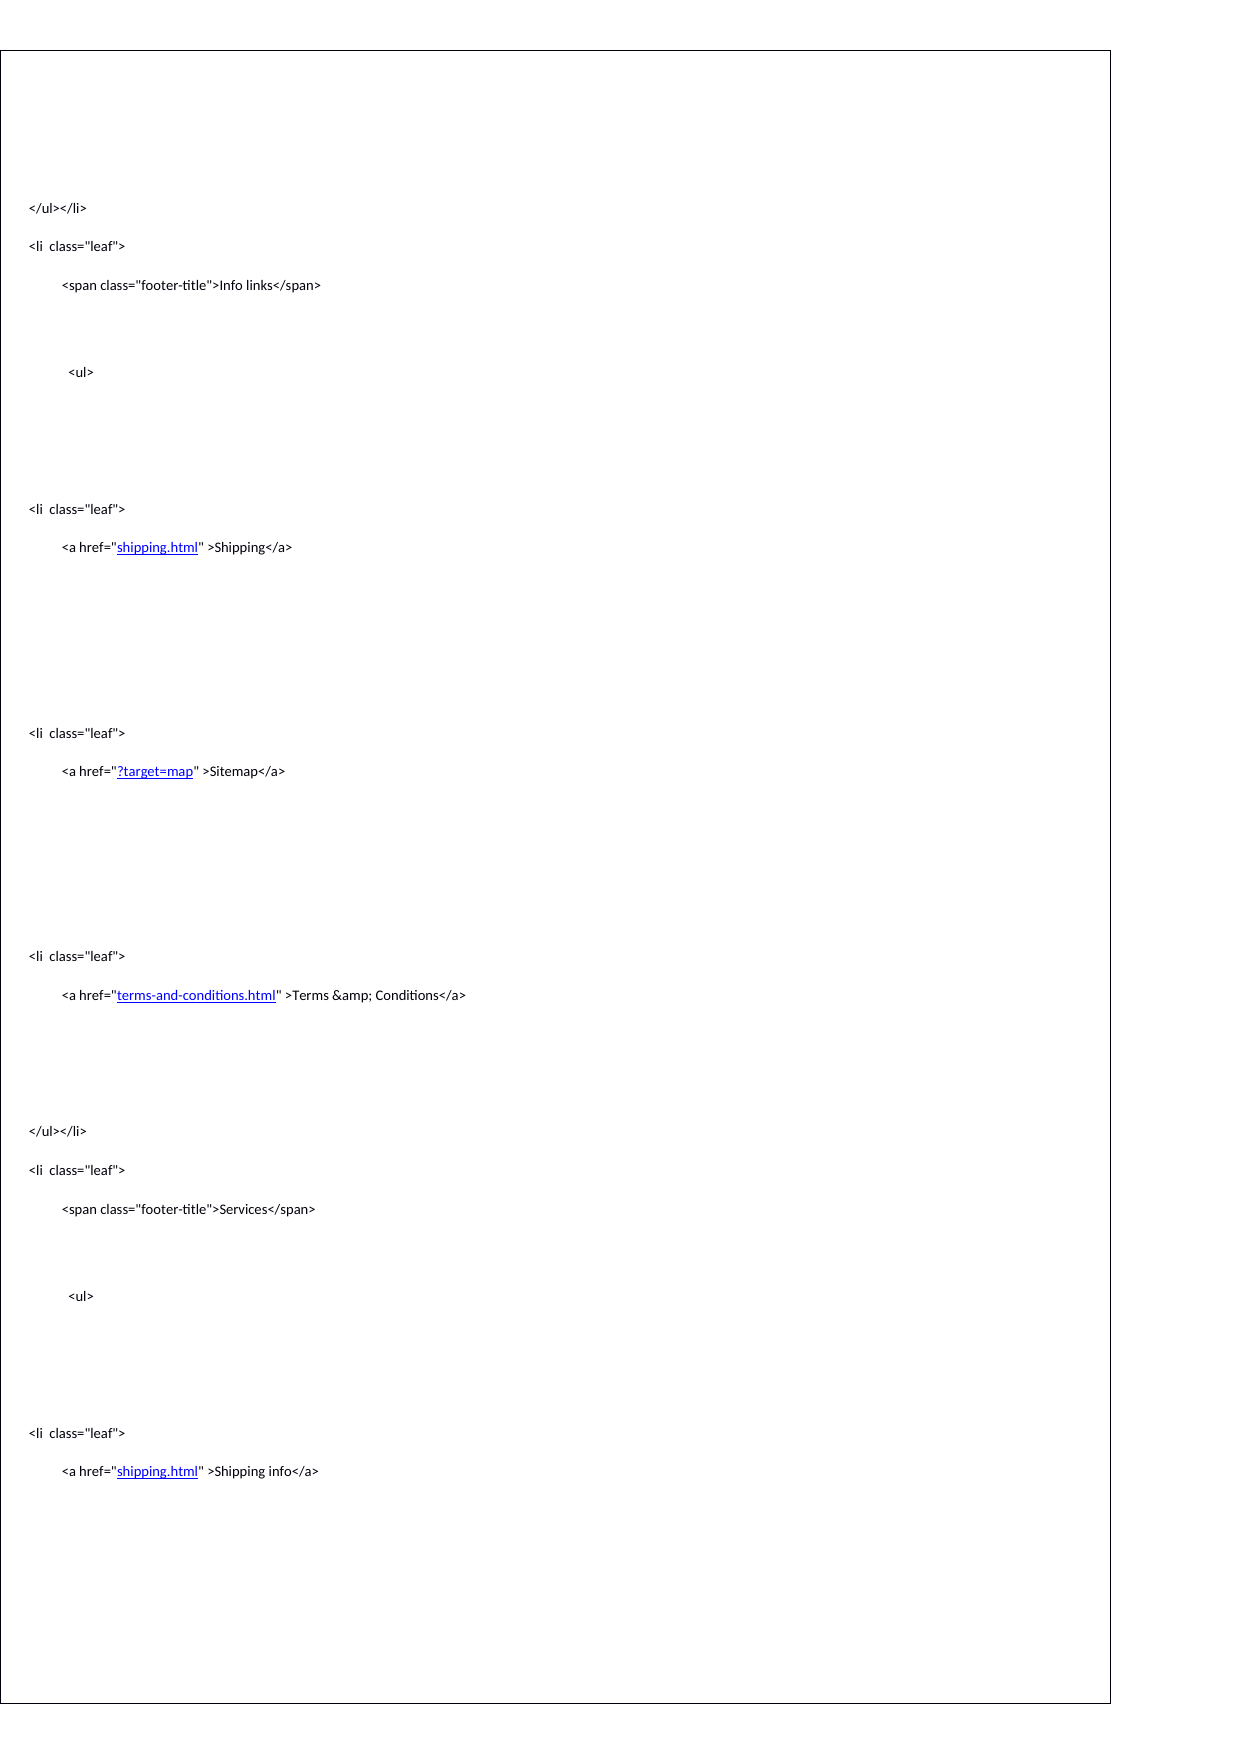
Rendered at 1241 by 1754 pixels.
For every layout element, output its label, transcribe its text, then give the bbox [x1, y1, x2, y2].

text <a href="shipping.html" >Shipping</a> [9, 539, 1102, 556]
text <a href="shipping.html" >Shipping info</a> [9, 1462, 1102, 1480]
text </ul></li> [9, 199, 1102, 217]
text <span class="footer-title">Info links</span> [9, 276, 1102, 294]
text </ul></li> [9, 1123, 1102, 1141]
text <ul> [9, 1287, 1102, 1305]
text <ul> [9, 364, 1102, 381]
text <li class="leaf"> [9, 1161, 1102, 1179]
text <li class="leaf"> [9, 1424, 1102, 1442]
text <li class="leaf"> [9, 500, 1102, 518]
text <span class="footer-title">Services</span> [9, 1200, 1102, 1218]
text <a href="?target=map" >Sitemap</a> [9, 762, 1102, 780]
text <a href="terms-and-conditions.html" >Terms &amp; Conditions</a> [9, 986, 1102, 1004]
text <li class="leaf"> [9, 948, 1102, 966]
text <li class="leaf"> [9, 237, 1102, 255]
text <li class="leaf"> [9, 724, 1102, 742]
